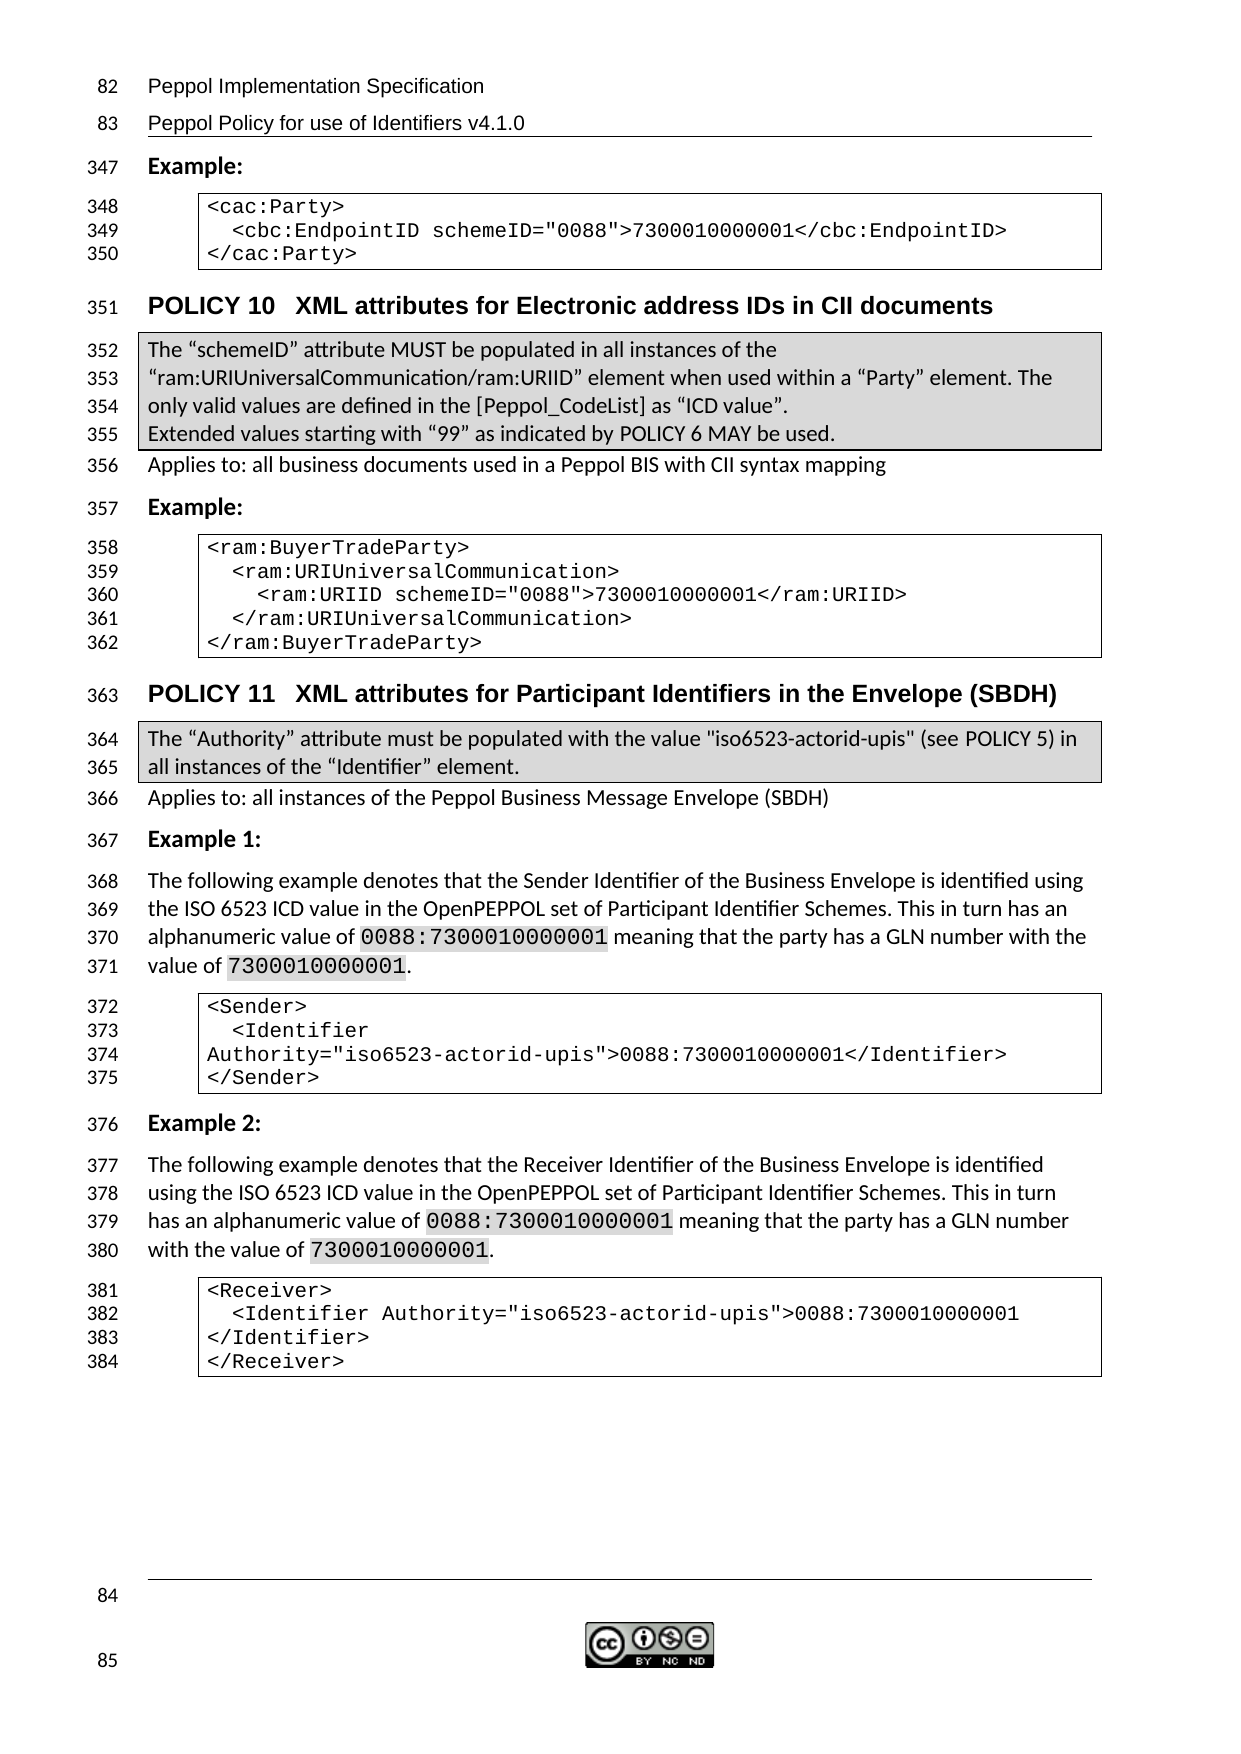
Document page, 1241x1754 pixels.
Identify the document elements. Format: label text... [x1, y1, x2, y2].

text </ram:BuyerTradeParty> [199, 629, 1101, 657]
text Applies to: all instances of the Peppol Business Message Envelope (SBDH) [148, 783, 1092, 811]
text Example: [148, 491, 1092, 522]
text XML attributes for Electronic address IDs in CII documents [148, 291, 1092, 320]
picture [585, 1622, 715, 1668]
text Example: [148, 150, 1092, 180]
text The following example denotes that the Receiver Identifier of the Business Envelope is identified using the ISO 6523 ICD value in the OpenPEPPOL set of Participant Identifier Schemes. This in turn has an alphanumeric value of 0088:7300010000001 meaning that the party has a GLN number with the value of 7300010000001. [148, 1150, 1092, 1264]
text XML attributes for Participant Identifiers in the Envelope (SBDH) [148, 679, 1092, 708]
text The “schemeID” attribute MUST be populated in all instances of the “ram:URIUniversalCommunication/ram:URIID” element when used within a “Party” element. The only valid values are defined in the [Peppol_CodeList] as “ICD value”. [139, 333, 1101, 416]
text <Identifier Authority="iso6523-actorid-upis">0088:7300010000001</Identifier> [199, 1017, 1101, 1064]
text Example 1: [148, 823, 1092, 854]
text <Receiver> [199, 1278, 1101, 1300]
text Example 2: [148, 1107, 1092, 1137]
text The following example denotes that the Sender Identifier of the Business Envelope is identified using the ISO 6523 ICD value in the OpenPEPPOL set of Participant Identifier Schemes. This in turn has an alphanumeric value of 0088:7300010000001 meaning that the party has a GLN number with the value of 7300010000001. [148, 866, 1092, 981]
text <Sender> [199, 994, 1101, 1017]
text </Receiver> [199, 1347, 1101, 1376]
text <ram:URIUniversalCommunication> [469, 558, 1101, 581]
text <ram:BuyerTradeParty> [199, 535, 1101, 558]
text <cac:Party> [199, 194, 1101, 217]
text Applies to: all business documents used in a Peppol BIS with CII syntax mapping [148, 451, 1092, 478]
text <cbc:EndpointID schemeID="0088">7300010000001</cbc:EndpointID> [199, 217, 1101, 240]
text The “Authority” attribute must be populated with the value "iso6523-actorid-upis" (see POLICY 5) in all instances of the “Identifier” element. [139, 722, 1101, 782]
text <ram:URIID schemeID="0088">7300010000001</ram:URIID> [199, 581, 1101, 605]
text </Sender> [199, 1064, 1101, 1093]
text </cac:Party> [199, 240, 1101, 269]
text <Identifier Authority="iso6523-actorid-upis">0088:7300010000001 </Identifier> [199, 1300, 1101, 1347]
text </ram:URIUniversalCommunication> [594, 605, 1101, 629]
